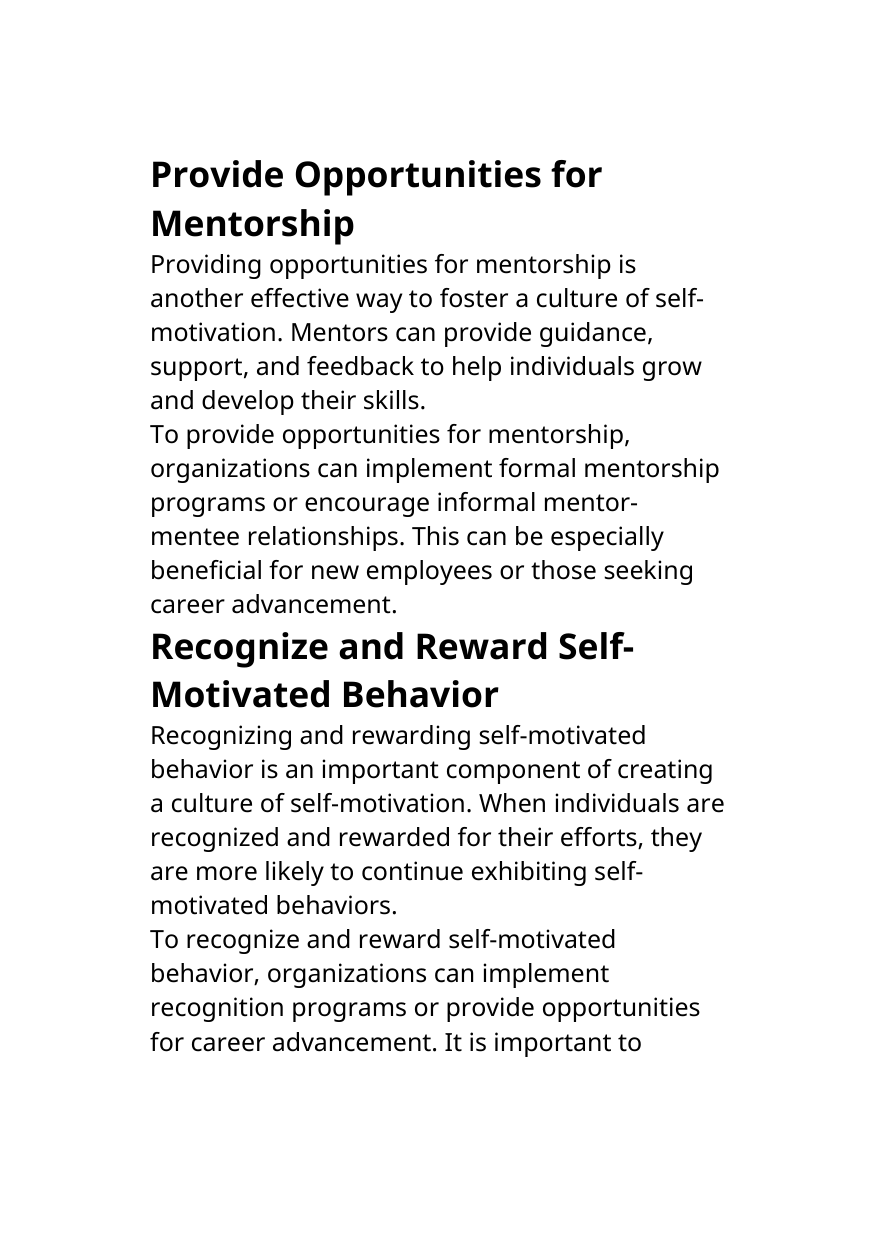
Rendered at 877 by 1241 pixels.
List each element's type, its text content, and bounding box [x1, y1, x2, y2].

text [150, 922, 727, 1058]
text Recognizing and rewarding self-motivated behavior is an important component of creating a culture of self-motivation. When individuals are recognized and rewarded for their efforts, they are more likely to continue exhibiting self-motivated behaviors. [150, 718, 727, 922]
text To provide opportunities for mentorship, organizations can implement formal mentorship programs or encourage informal mentor-mentee relationships. This can be especially beneficial for new employees or those seeking career advancement. [150, 417, 727, 621]
subtitle Recognize and Reward Self-Motivated Behavior [150, 621, 727, 718]
subtitle Provide Opportunities for Mentorship [150, 150, 727, 246]
text Providing opportunities for mentorship is another effective way to foster a culture of self-motivation. Mentors can provide guidance, support, and feedback to help individuals grow and develop their skills. [150, 246, 727, 417]
